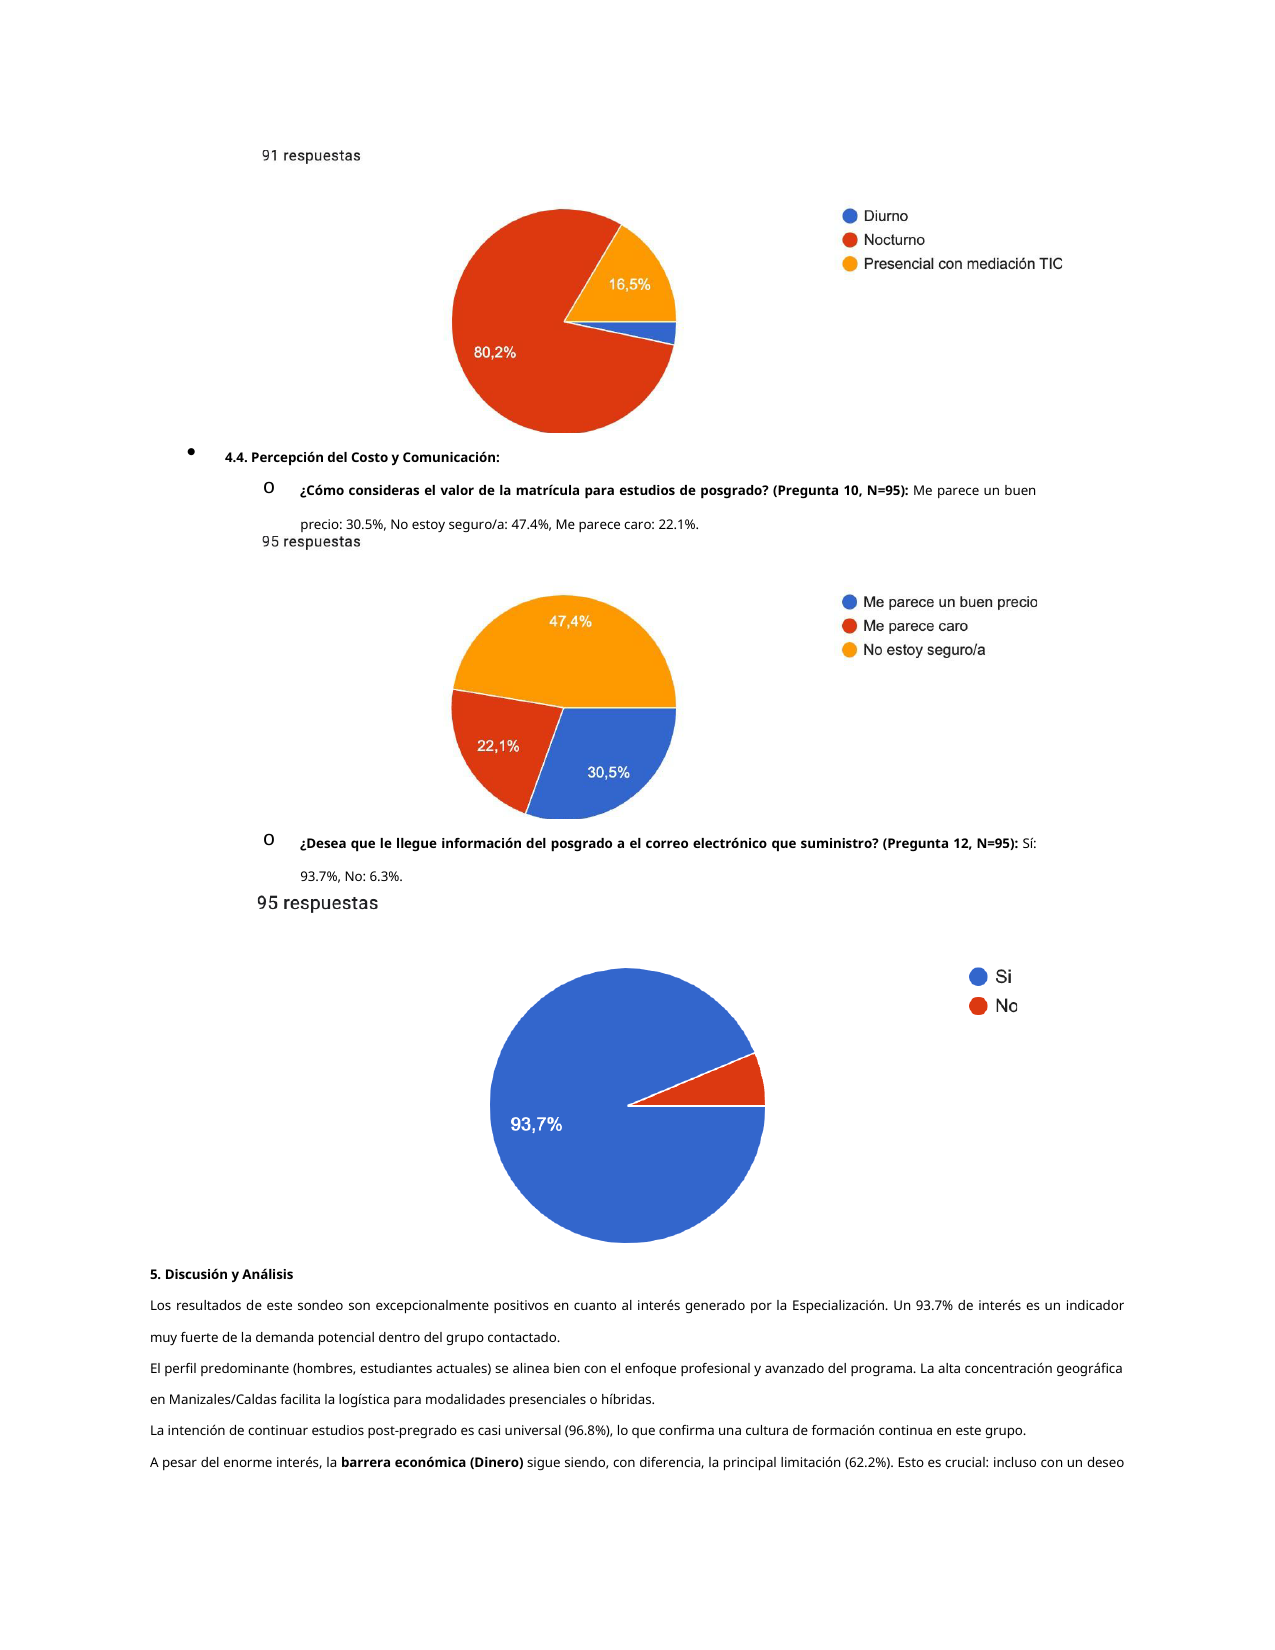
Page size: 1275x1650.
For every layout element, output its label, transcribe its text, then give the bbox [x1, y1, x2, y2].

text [150, 1440, 1125, 1471]
text 5. Discusión y Análisis [150, 1252, 1125, 1284]
list 4.4. Percepción del Costo y Comunicación: [188, 435, 1036, 466]
list ¿Cómo consideras el valor de la matrícula para estudios de posgrado? (Pregunta 10, N=95): Me parece un buen precio: 30.5%, No estoy seguro/a: 47.4%, Me parece caro: 22.1%. [263, 468, 1036, 533]
text Los resultados de este sondeo son excepcionalmente positivos en cuanto al interés generado por la Especialización. Un 93.7% de interés es un indicador muy fuerte de la demanda potencial dentro del grupo contactado. [150, 1284, 1125, 1346]
text La intención de continuar estudios post-pregrado es casi universal (96.8%), lo que confirma una cultura de formación continua en este grupo. [150, 1409, 1125, 1440]
text El perfil predominante (hombres, estudiantes actuales) se alinea bien con el enfoque profesional y avanzado del programa. La alta concentración geográfica en Manizales/Caldas facilita la logística para modalidades presenciales o híbridas. [150, 1346, 1125, 1409]
picture [257, 895, 1018, 1243]
list ¿Desea que le llegue información del posgrado a el correo electrónico que suministro? (Pregunta 12, N=95): Sí: 93.7%, No: 6.3%. [263, 821, 1036, 886]
